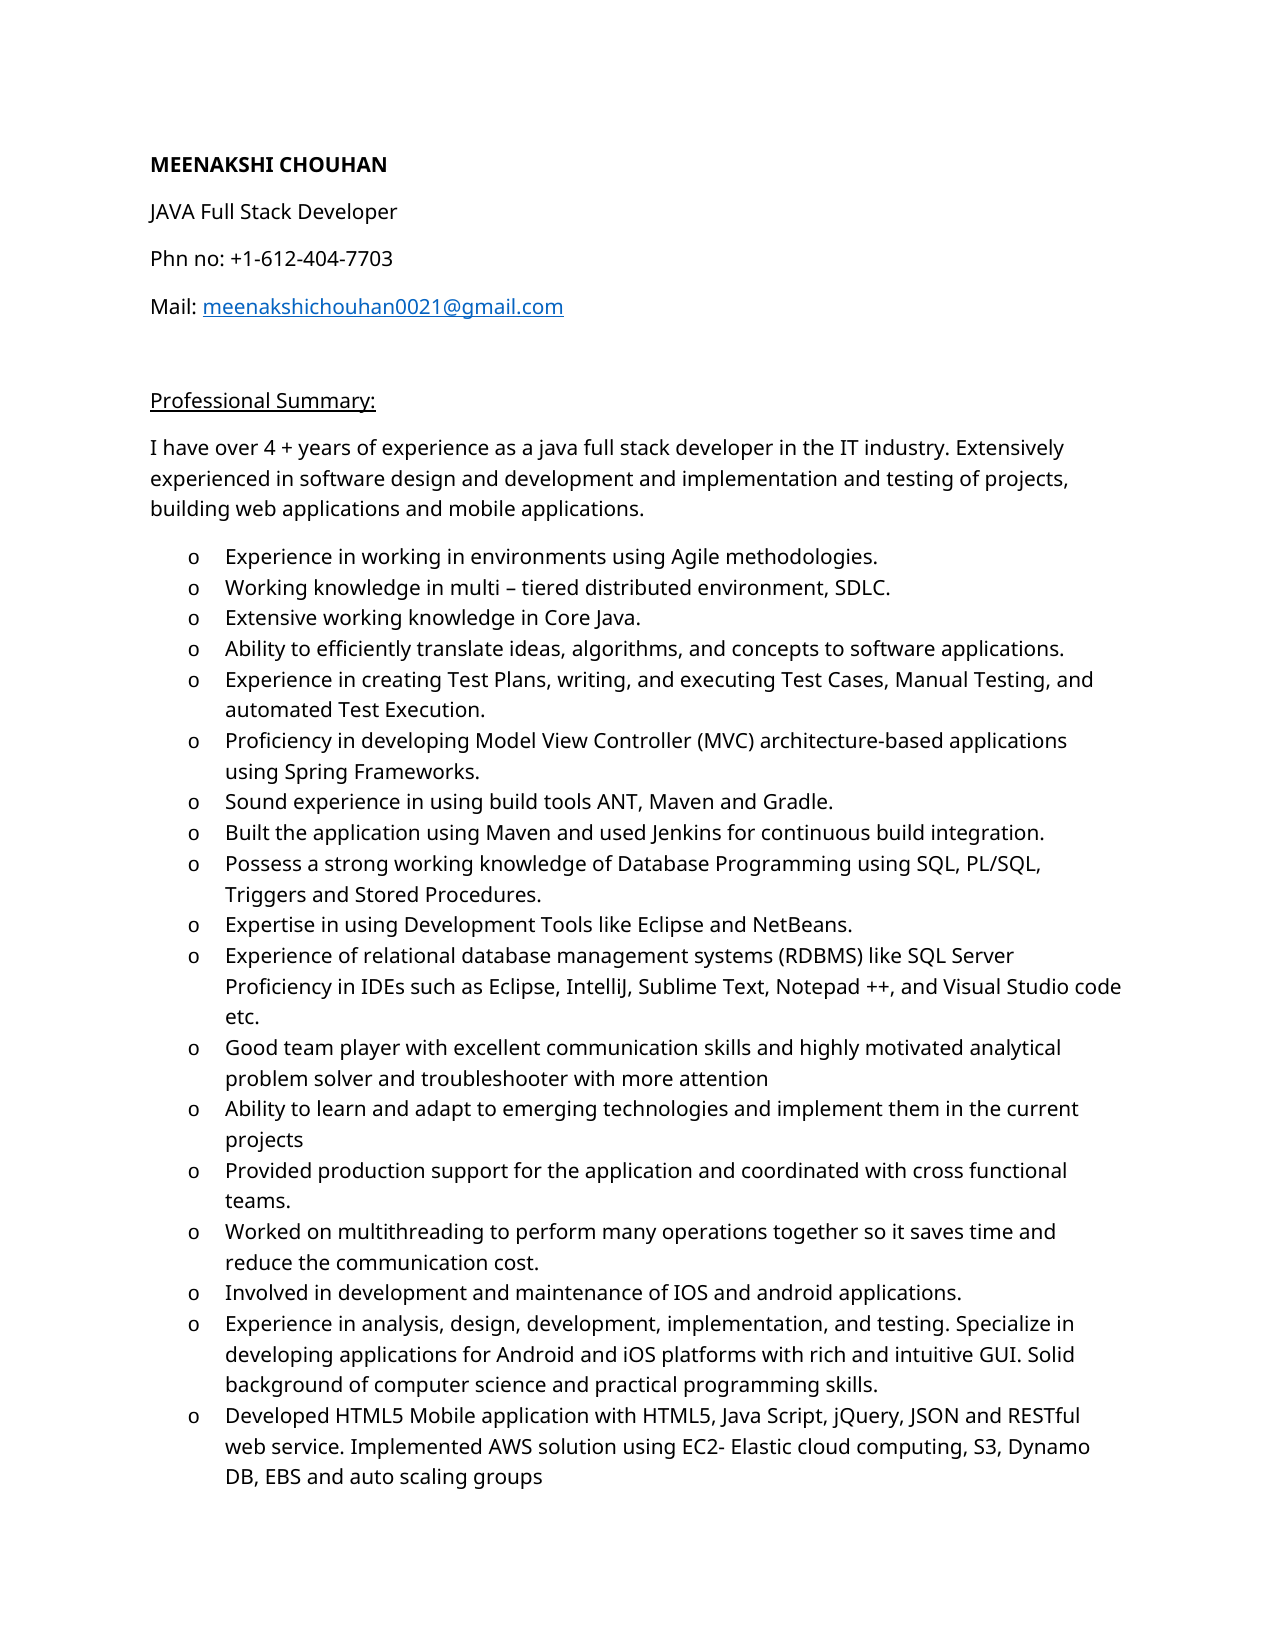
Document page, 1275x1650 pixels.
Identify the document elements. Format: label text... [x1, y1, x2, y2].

list Working knowledge in multi – tiered distributed environment, SDLC. [187, 573, 1125, 601]
list Expertise in using Development Tools like Eclipse and NetBeans. [187, 910, 1125, 939]
list Ability to efficiently translate ideas, algorithms, and concepts to software applications. [187, 634, 1125, 663]
list Proficiency in developing Model View Controller (MVC) architecture-based applications using Spring Frameworks. [187, 726, 1125, 785]
text Professional Summary: [150, 386, 1125, 414]
text Mail: meenakshichouhan0021@gmail.com [150, 292, 1125, 320]
list Experience in creating Test Plans, writing, and executing Test Cases, Manual Testing, and automated Test Execution. [187, 665, 1125, 724]
text MEENAKSHI CHOUHAN [150, 150, 1125, 178]
list Built the application using Maven and used Jenkins for continuous build integration. [187, 818, 1125, 847]
list Ability to learn and adapt to emerging technologies and implement them in the current projects [187, 1094, 1125, 1153]
list Sound experience in using build tools ANT, Maven and Gradle. [187, 787, 1125, 816]
text JAVA Full Stack Developer [150, 197, 1125, 226]
list Experience of relational database management systems (RDBMS) like SQL Server Proficiency in IDEs such as Eclipse, IntelliJ, Sublime Text, Notepad ++, and Visual Studio code etc. [187, 941, 1125, 1031]
list Extensive working knowledge in Core Java. [187, 603, 1125, 632]
list Involved in development and maintenance of IOS and android applications. [187, 1278, 1125, 1307]
list Worked on multithreading to perform many operations together so it saves time and reduce the communication cost. [187, 1217, 1125, 1276]
list Experience in analysis, design, development, implementation, and testing. Specialize in developing applications for Android and iOS platforms with rich and intuitive GUI. Solid background of computer science and practical programming skills. [187, 1309, 1125, 1399]
list Developed HTML5 Mobile application with HTML5, Java Script, jQuery, JSON and RESTful web service. Implemented AWS solution using EC2- Elastic cloud computing, S3, Dynamo DB, EBS and auto scaling groups [187, 1401, 1125, 1491]
text I have over 4 + years of experience as a java full stack developer in the IT industry. Extensively experienced in software design and development and implementation and testing of projects, building web applications and mobile applications. [150, 433, 1125, 523]
list Experience in working in environments using Agile methodologies. [187, 542, 1125, 570]
list Possess a strong working knowledge of Database Programming using SQL, PL/SQL, Triggers and Stored Procedures. [187, 849, 1125, 908]
list Good team player with excellent communication skills and highly motivated analytical problem solver and troubleshooter with more attention [187, 1033, 1125, 1092]
text Phn no: +1-612-404-7703 [150, 244, 1125, 273]
list Provided production support for the application and coordinated with cross functional teams. [187, 1156, 1125, 1215]
